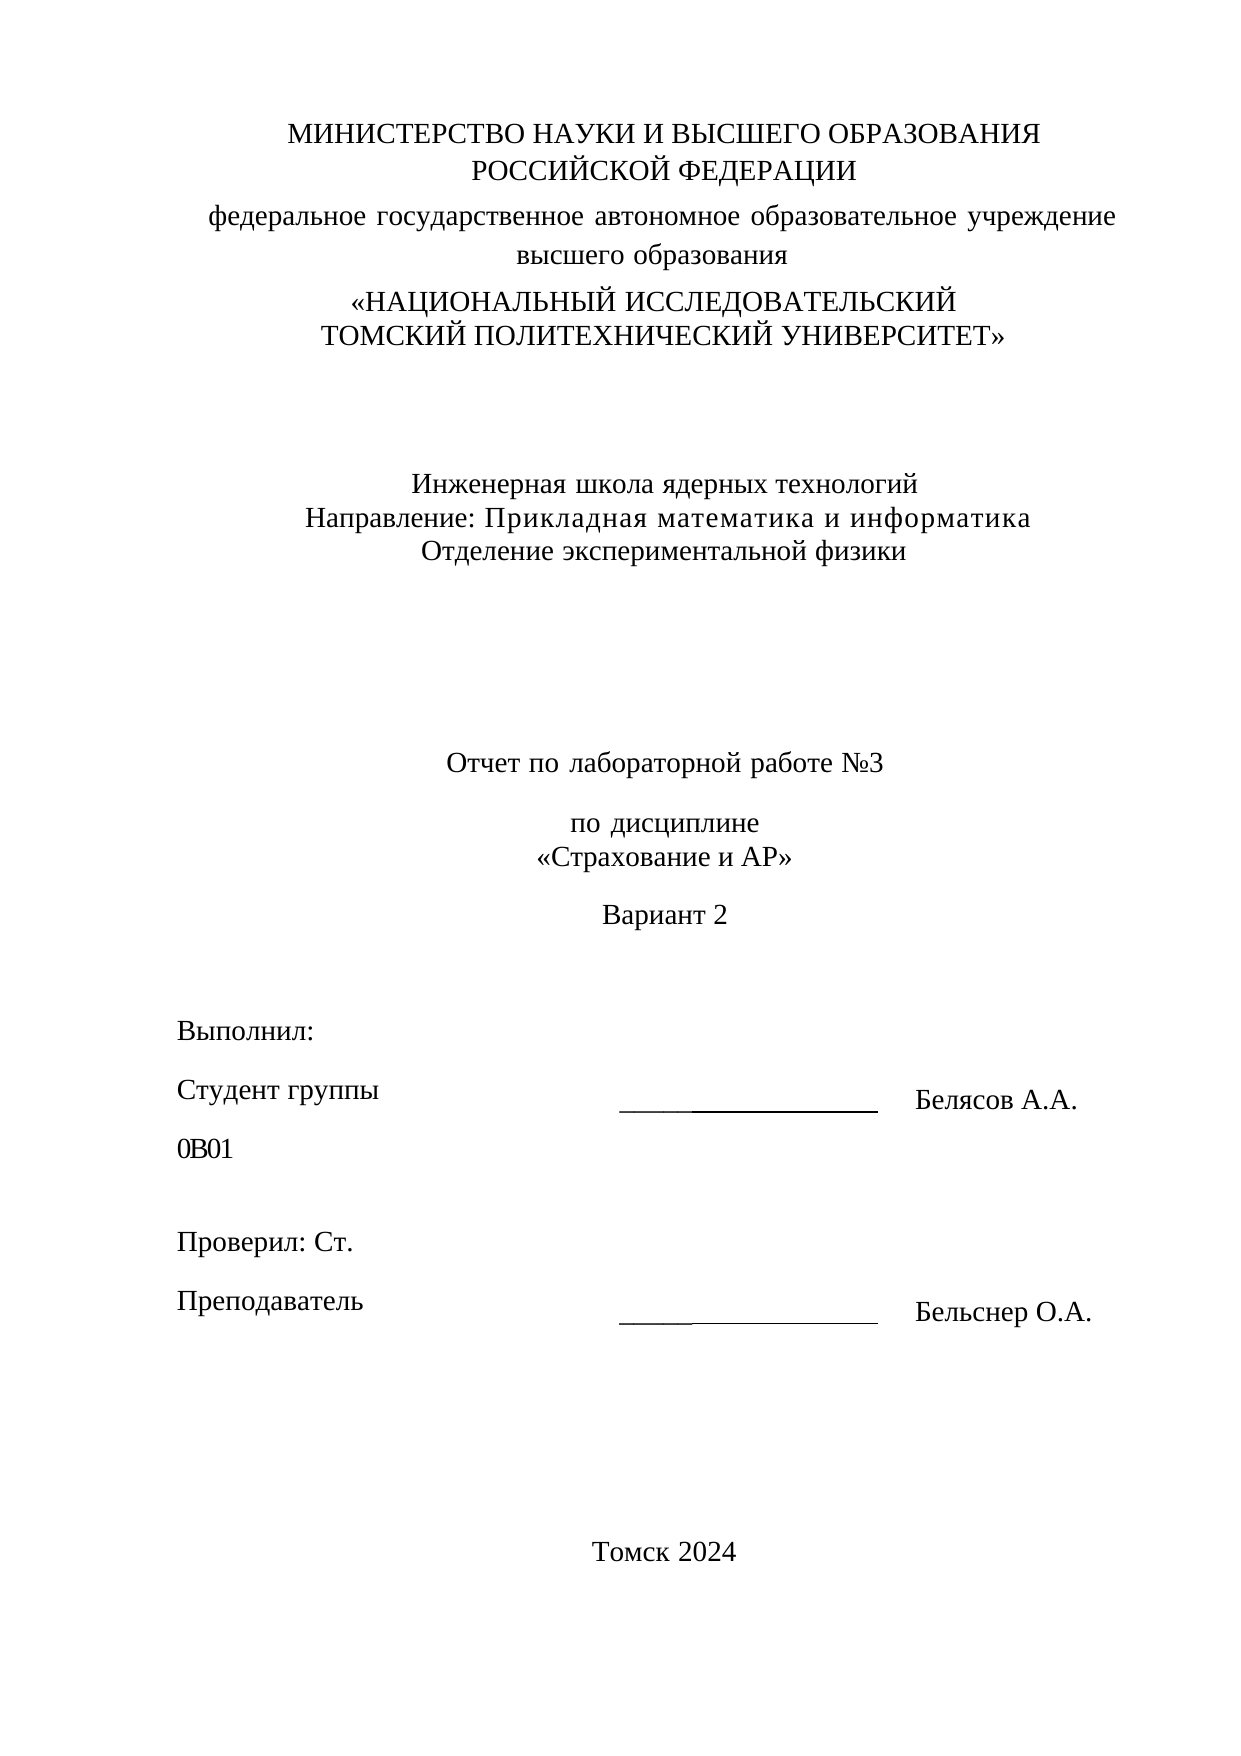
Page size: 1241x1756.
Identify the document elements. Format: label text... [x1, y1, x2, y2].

text Отчет по лабораторной работе №3 [241, 746, 1089, 779]
text Инженерная школа ядерных технологий [241, 466, 1088, 500]
text Вариант 2 [286, 897, 1043, 931]
text Томск 2024 [164, 1534, 1088, 1568]
text «Страхование и АР» [286, 839, 1043, 873]
text федеральное государственное автономное образовательное учреждение высшего образования [208, 198, 1165, 270]
text Направление: Прикладная математика и информатика [241, 500, 1088, 534]
text по дисциплине [241, 805, 1089, 838]
text МИНИСТЕРСТВО НАУКИ И ВЫСШЕГО ОБРАЗОВАНИЯ РОССИЙСКОЙ ФЕДЕРАЦИИ [286, 116, 1042, 187]
text _____ [619, 1294, 882, 1327]
text _____ [619, 1082, 882, 1116]
text Проверил: Ст. Преподаватель [177, 1224, 386, 1317]
text «НАЦИОНАЛЬНЫЙ ИССЛЕДОВАТЕЛЬСКИЙ ТОМСКИЙ ПОЛИТЕХНИЧЕСКИЙ УНИВЕРСИТЕТ» [321, 286, 1005, 351]
text Выполнил: Студент группы 0В01 [177, 1013, 416, 1164]
text Белясов А.А. [915, 1082, 1165, 1116]
text Отделение экспериментальной физики [239, 534, 1088, 566]
text Бельснер О.А. [915, 1294, 1165, 1327]
